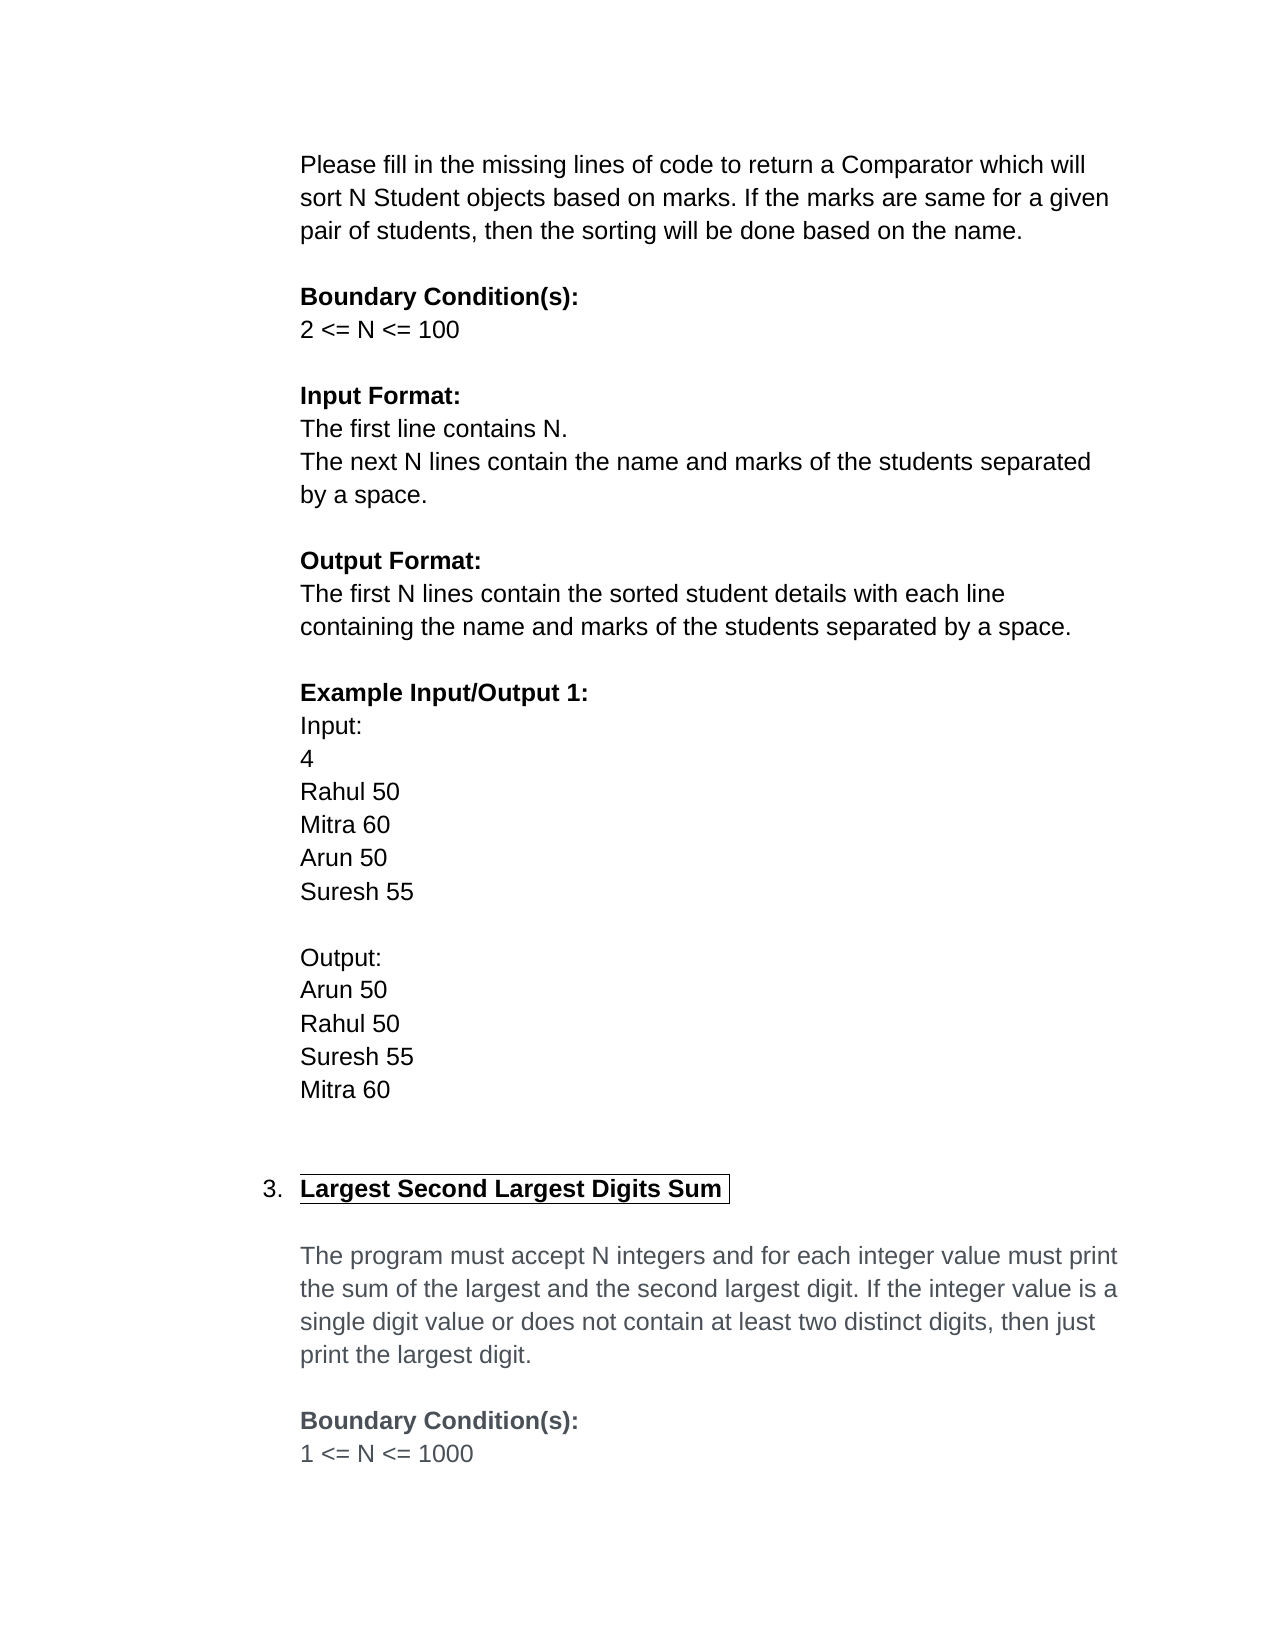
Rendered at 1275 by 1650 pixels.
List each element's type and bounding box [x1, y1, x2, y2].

list [262, 150, 1125, 1103]
list [262, 1174, 1125, 1468]
